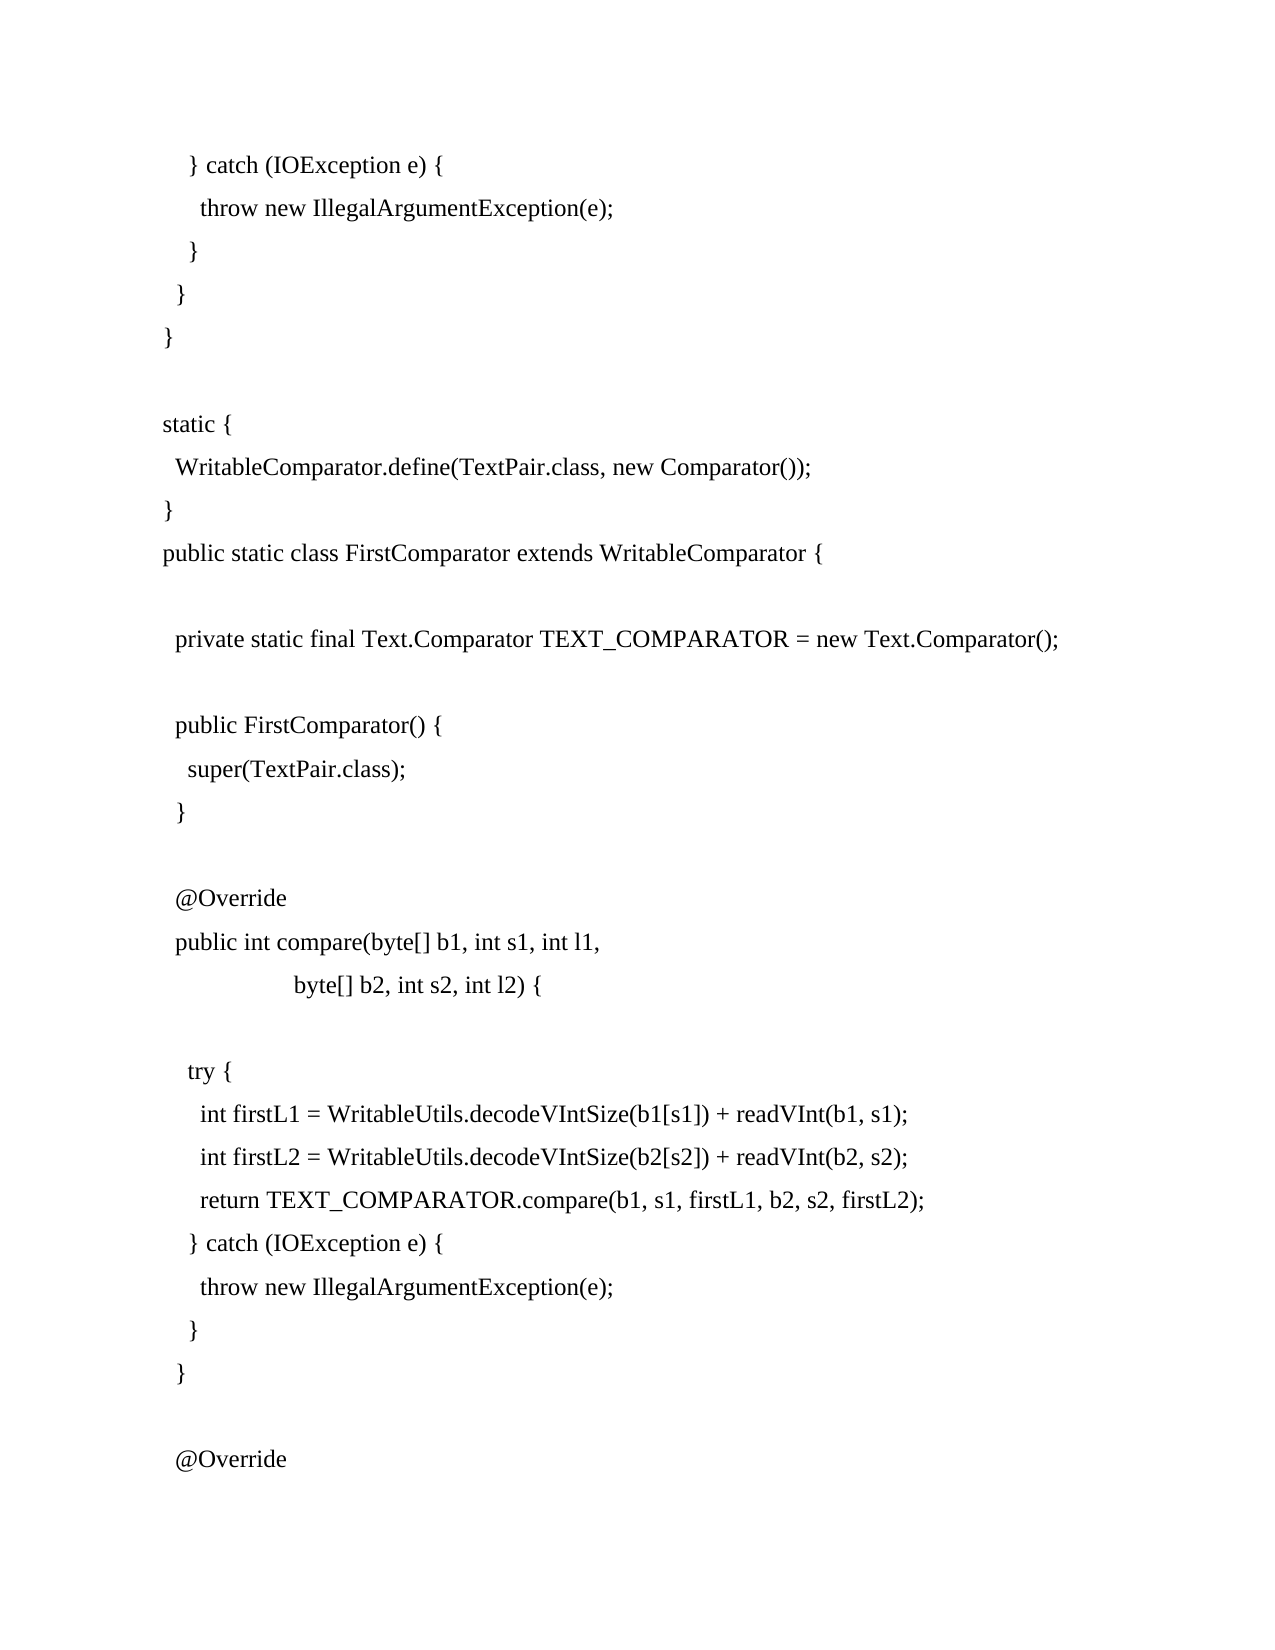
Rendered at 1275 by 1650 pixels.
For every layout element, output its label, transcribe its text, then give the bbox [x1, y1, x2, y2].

text } [175, 279, 1137, 308]
text throw new IllegalArgumentException(e); [200, 1272, 1137, 1300]
text try { [187, 1056, 1137, 1085]
text } [175, 797, 1137, 826]
text public int compare(byte[] b1, int s1, int l1, byte[] b2, int s2, int l2) { [175, 927, 600, 998]
text public static class FirstComparator extends WritableComparator { [162, 538, 1137, 567]
text super(TextPair.class); [187, 754, 1137, 783]
text } [162, 322, 1137, 351]
text } catch (IOException e) { [187, 1228, 1137, 1257]
text } [187, 1315, 1137, 1343]
text } [175, 1358, 1137, 1387]
text } catch (IOException e) { [187, 150, 1137, 179]
text } [187, 236, 1137, 265]
text @Override [175, 883, 1137, 912]
text WritableComparator.define(TextPair.class, new Comparator()); [175, 452, 1137, 481]
text throw new IllegalArgumentException(e); [200, 193, 1137, 222]
text private static final Text.Comparator TEXT_COMPARATOR = new Text.Comparator(); public FirstComparator() { [175, 568, 1059, 739]
text int firstL1 = WritableUtils.decodeVIntSize(b1[s1]) + readVInt(b1, s1); int firstL2 = WritableUtils.decodeVIntSize(b2[s2]) + readVInt(b2, s2); return TEXT_COMPARATOR.compare(b1, s1, firstL1, b2, s2, firstL2); [200, 1099, 925, 1214]
text @Override [175, 1444, 1137, 1473]
text } [162, 495, 1137, 524]
text static { [162, 409, 1137, 438]
